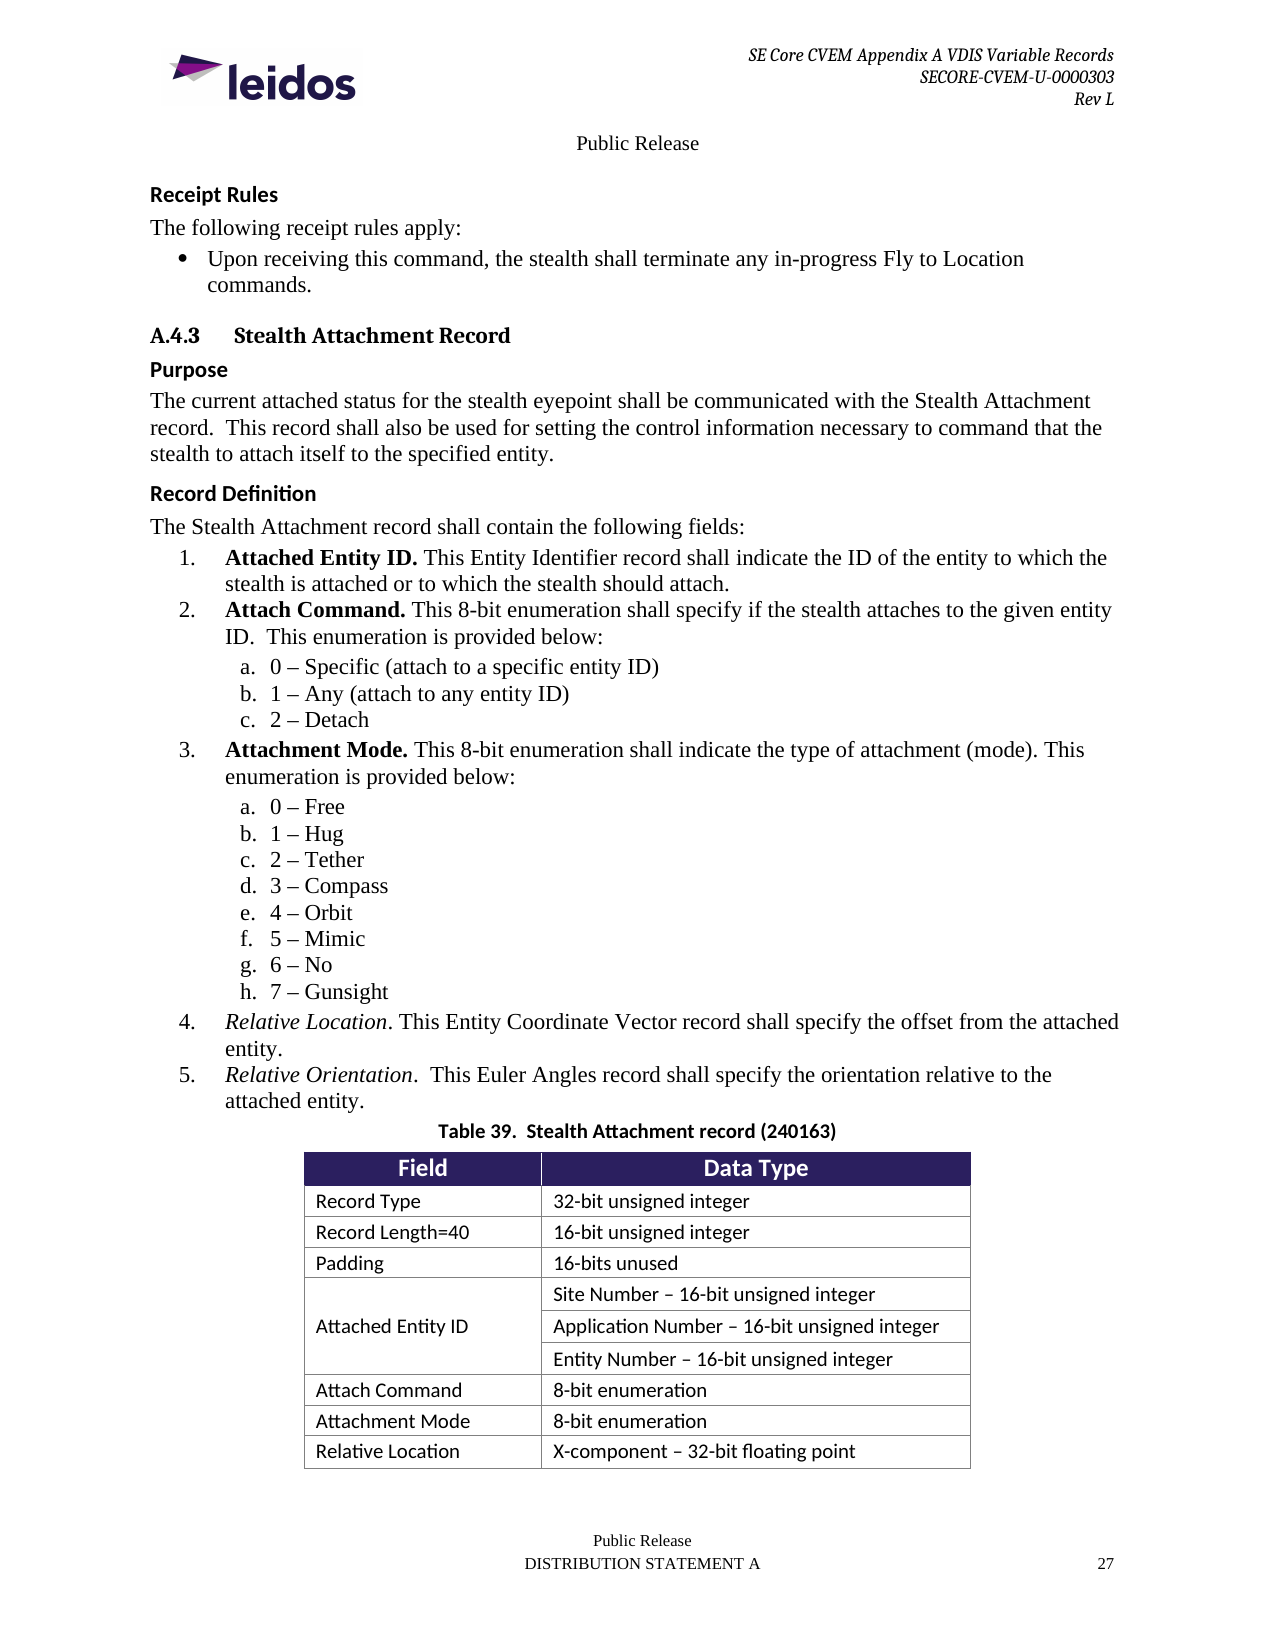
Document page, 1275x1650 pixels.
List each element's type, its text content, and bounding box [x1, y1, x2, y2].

picture [161, 48, 363, 106]
list 5 – Mimic [240, 925, 1125, 951]
list Attach Command. This 8-bit enumeration shall specify if the stealth attaches to the given entity ID. This enumeration is provided below: [178, 596, 1125, 649]
table_cell 32-bit unsigned integer [542, 1186, 970, 1216]
table_cell Site Number – 16-bit unsigned integer [542, 1278, 970, 1309]
table_cell Entity Number – 16-bit unsigned integer [542, 1343, 970, 1374]
list 2 – Detach [240, 706, 1125, 732]
table_cell X-component – 32-bit floating point [542, 1436, 970, 1468]
list 4 – Orbit [240, 899, 1125, 925]
text Table 39. Stealth Attachment record (240163) [150, 1118, 1125, 1143]
text The current attached status for the stealth eyepoint shall be communicated with the Stealth Attachment record. This record shall also be used for setting the control information necessary to command that the stealth to attach itself to the specified entity. [150, 387, 1125, 466]
subtitle Purpose [150, 355, 1125, 383]
list 6 – No [240, 951, 1125, 978]
table_cell 16-bit unsigned integer [542, 1217, 970, 1247]
list 3 – Compass [240, 872, 1125, 899]
table_cell 8-bit enumeration [542, 1406, 970, 1435]
list Attached Entity ID. This Entity Identifier record shall indicate the ID of the entity to which the stealth is attached or to which the stealth should attach. [178, 544, 1125, 596]
list Upon receiving this command, the stealth shall terminate any in-progress Fly to Location commands. [178, 245, 1125, 297]
list 7 – Gunsight [240, 978, 1125, 1004]
subtitle Record Definition [150, 479, 1125, 507]
text The following receipt rules apply: [150, 214, 1125, 241]
list 2 – Tether [240, 846, 1125, 872]
list 0 – Free [240, 793, 1125, 820]
table_cell Padding [305, 1248, 541, 1277]
list Relative Orientation. This Euler Angles record shall specify the orientation relative to the attached entity. [178, 1061, 1125, 1114]
table_cell Attach Command [305, 1375, 541, 1405]
list 1 – Hug [240, 820, 1125, 846]
subtitle Receipt Rules [150, 180, 1125, 208]
table_cell Relative Location [305, 1436, 541, 1468]
table_header Data Type [542, 1153, 970, 1185]
table_header Field [305, 1153, 541, 1185]
table_cell 16-bits unused [542, 1248, 970, 1277]
list Relative Location. This Entity Coordinate Vector record shall specify the offset from the attached entity. [178, 1008, 1125, 1061]
table_cell Record Length=40 [305, 1217, 541, 1247]
table_cell Attached Entity ID [305, 1278, 541, 1374]
subtitle Stealth Attachment Record [150, 322, 1125, 349]
table_cell Attachment Mode [305, 1406, 541, 1435]
table_cell 8-bit enumeration [542, 1375, 970, 1405]
list 0 – Specific (attach to a specific entity ID) [240, 653, 1125, 679]
table_cell Record Type [305, 1186, 541, 1216]
table_cell Application Number – 16-bit unsigned integer [542, 1311, 970, 1342]
list 1 – Any (attach to any entity ID) [240, 679, 1125, 706]
text The Stealth Attachment record shall contain the following fields: [150, 513, 1125, 539]
list Attachment Mode. This 8-bit enumeration shall indicate the type of attachment (mode). This enumeration is provided below: [178, 736, 1125, 789]
